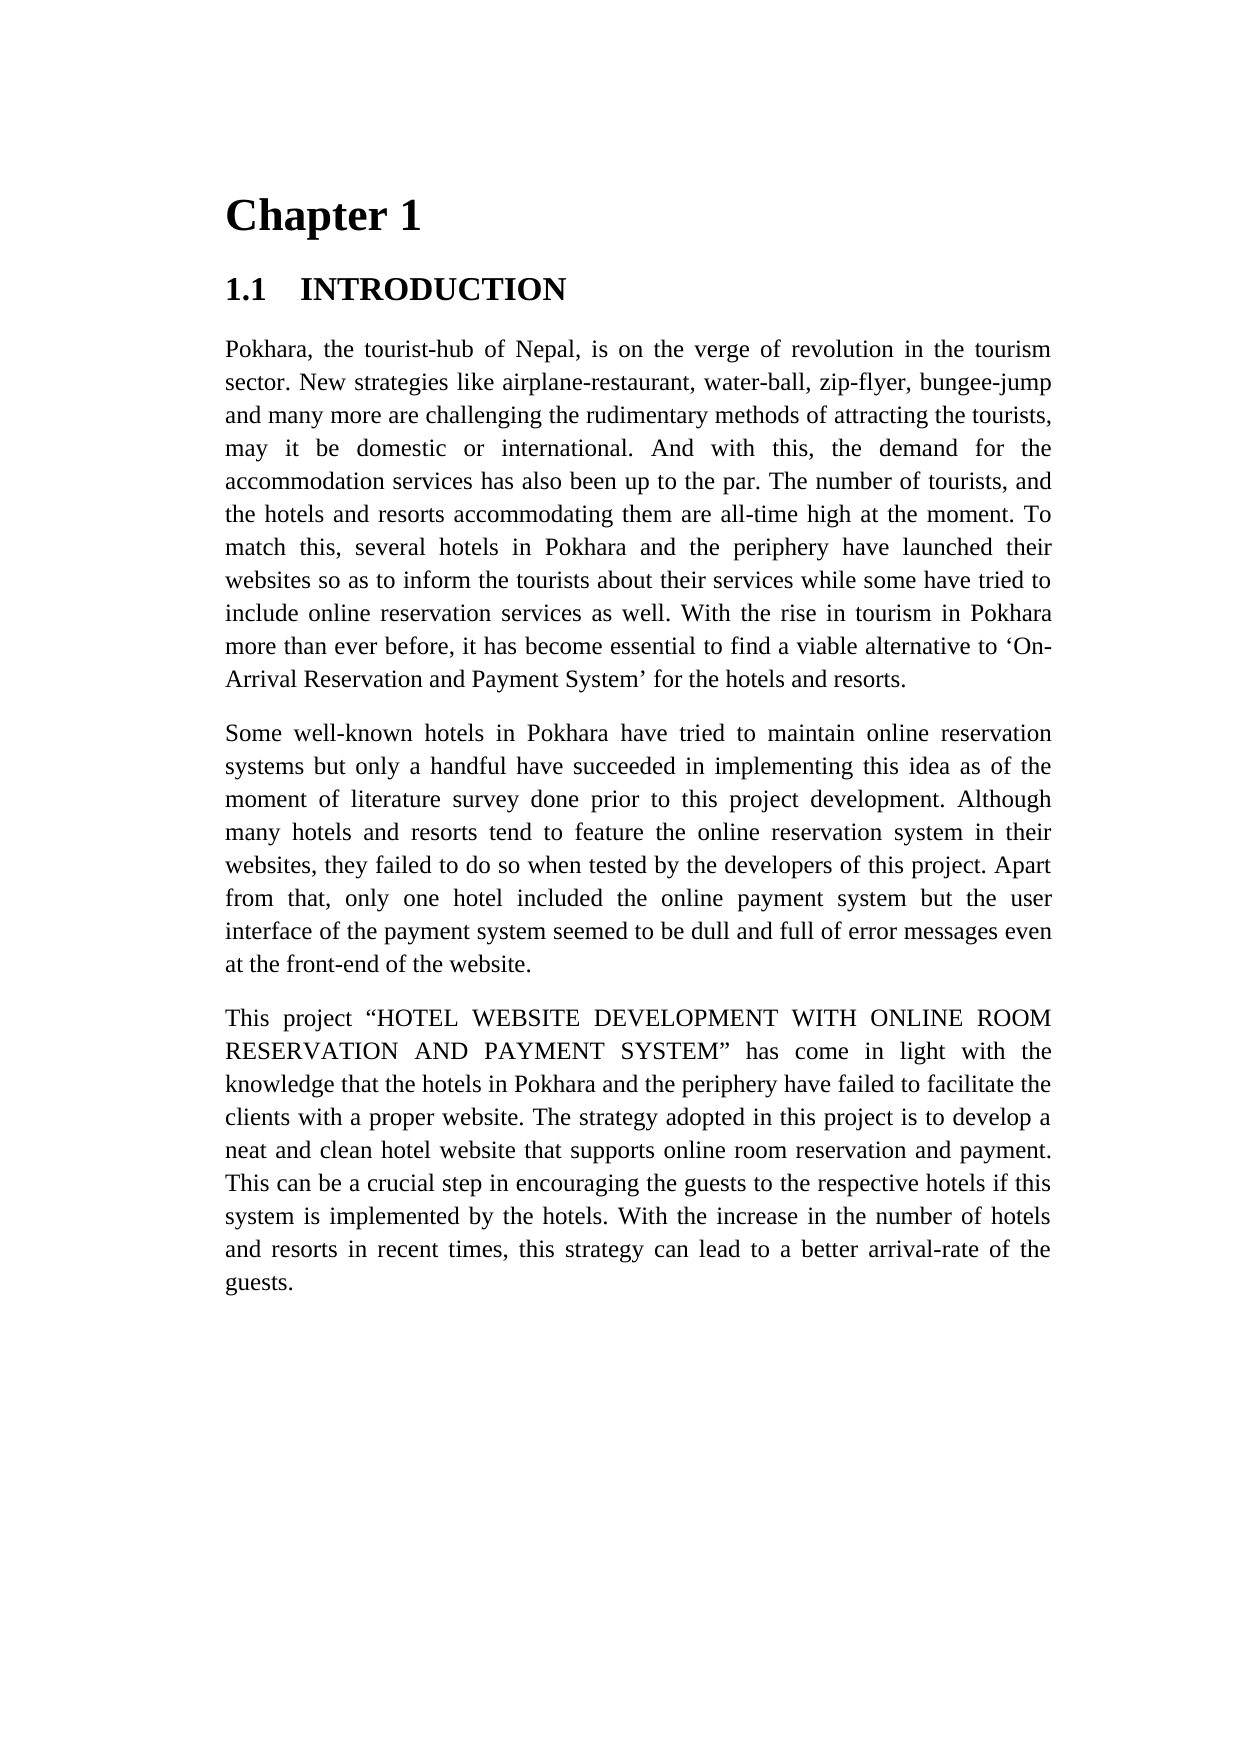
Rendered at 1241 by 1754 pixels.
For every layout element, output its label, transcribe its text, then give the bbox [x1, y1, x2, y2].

text Some well-known hotels in Pokhara have tried to maintain online reservation systems but only a handful have succeeded in implementing this idea as of the moment of literature survey done prior to this project development. Although many hotels and resorts tend to feature the online reservation system in their websites, they failed to do so when tested by the developers of this project. Apart from that, only one hotel included the online payment system but the user interface of the payment system seemed to be dull and full of error messages even at the front-end of the website. [225, 718, 1053, 978]
list INTRODUCTION [225, 269, 1053, 307]
text Chapter 1 [225, 187, 1053, 240]
text This project “HOTEL WEBSITE DEVELOPMENT WITH ONLINE ROOM RESERVATION AND PAYMENT SYSTEM” has come in light with the knowledge that the hotels in Pokhara and the periphery have failed to facilitate the clients with a proper website. The strategy adopted in this project is to develop a neat and clean hotel website that supports online room reservation and payment. This can be a crucial step in encouraging the guests to the respective hotels if this system is implemented by the hotels. With the increase in the number of hotels and resorts in recent times, this strategy can lead to a better arrival-rate of the guests. [225, 1003, 1053, 1296]
text Pokhara, the tourist-hub of Nepal, is on the verge of revolution in the tourism sector. New strategies like airplane-restaurant, water-ball, zip-flyer, bungee-jump and many more are challenging the rudimentary methods of attracting the tourists, may it be domestic or international. And with this, the demand for the accommodation services has also been up to the par. The number of tourists, and the hotels and resorts accommodating them are all-time high at the moment. To match this, several hotels in Pokhara and the periphery have launched their websites so as to inform the tourists about their services while some have tried to include online reservation services as well. With the rise in tourism in Pokhara more than ever before, it has become essential to find a viable alternative to ‘On-Arrival Reservation and Payment System’ for the hotels and resorts. [225, 334, 1053, 693]
